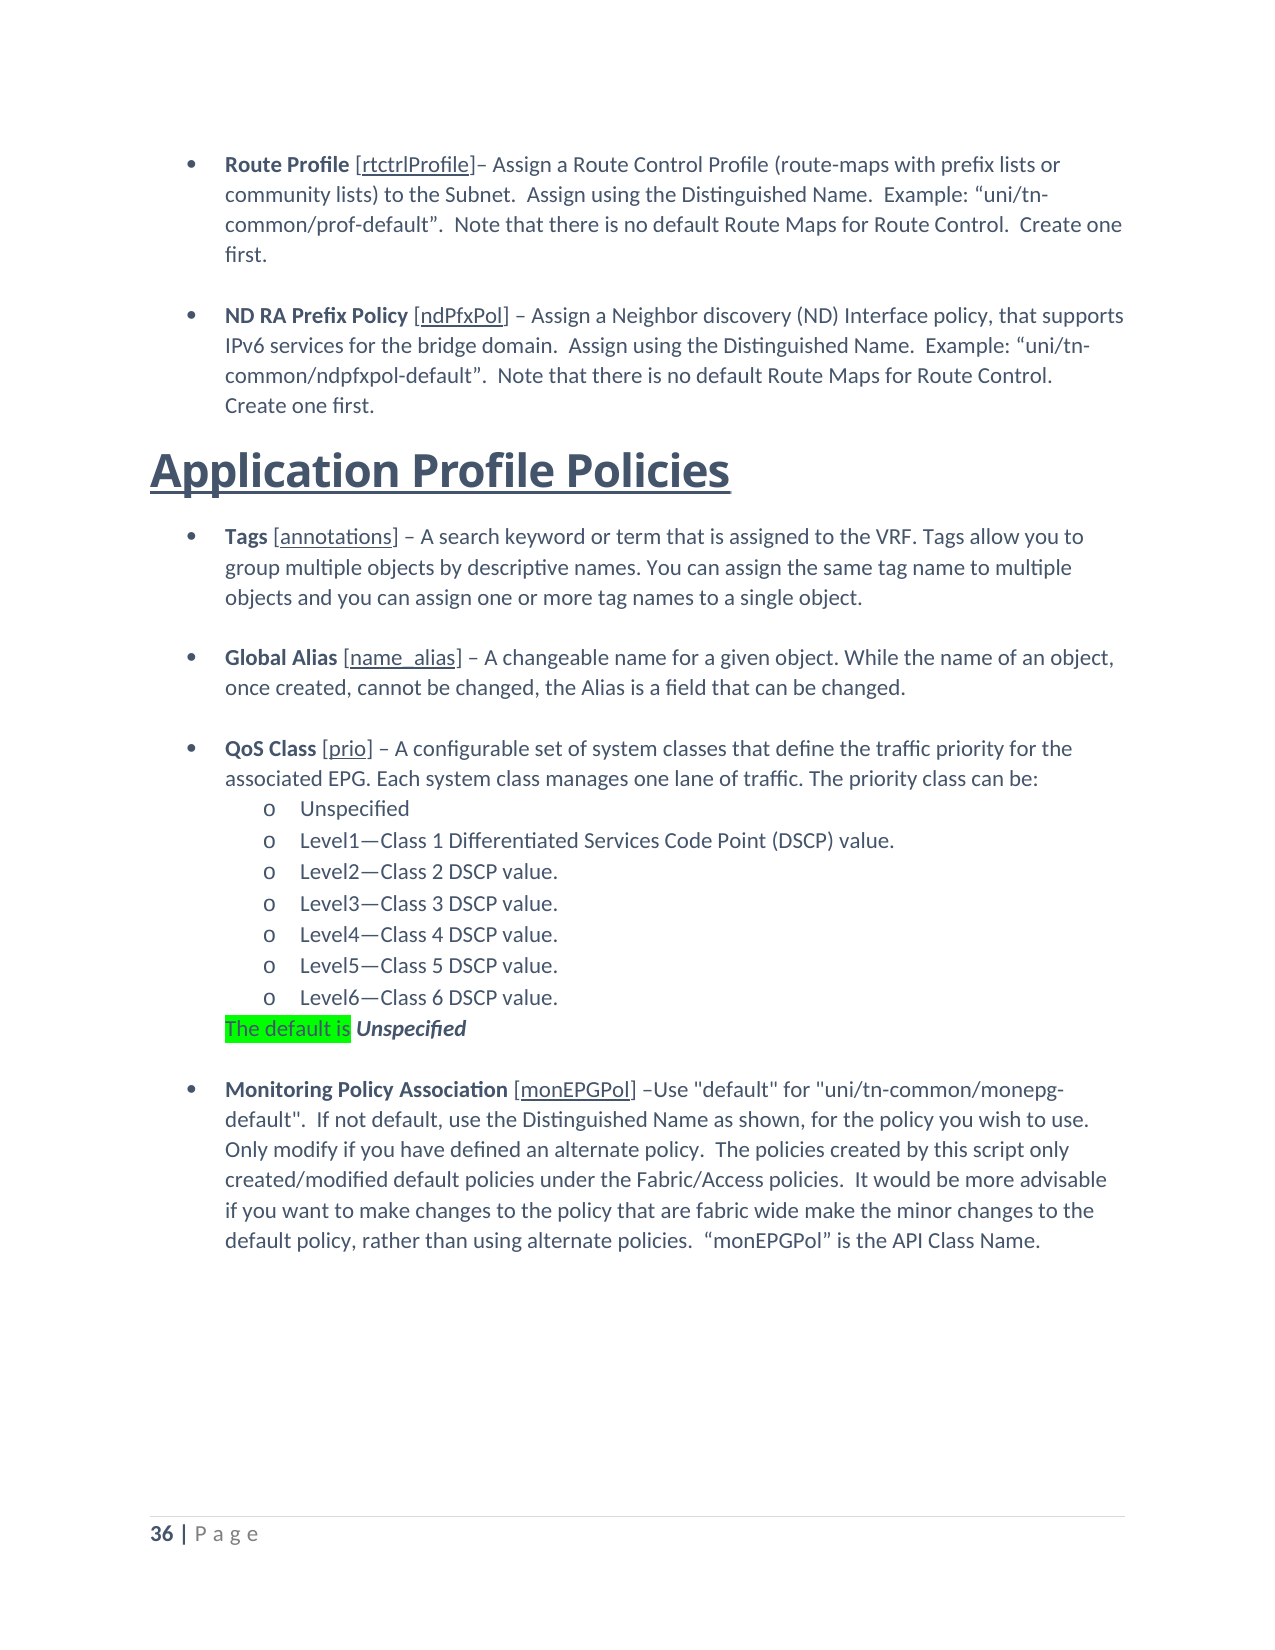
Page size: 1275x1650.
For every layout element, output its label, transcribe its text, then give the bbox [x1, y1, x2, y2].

list ND RA Prefix Policy [ndPfxPol] – Assign a Neighbor discovery (ND) Interface policy, that supports IPv6 services for the bridge domain. Assign using the Distinguished Name. Example: “uni/tn-common/ndpfxpol-default”. Note that there is no default Route Maps for Route Control. Create one first. [187, 301, 1125, 420]
list Level2—Class 2 DSCP value. [262, 857, 1125, 886]
list Unspecified [262, 794, 1125, 823]
list Level5—Class 5 DSCP value. [262, 952, 1125, 981]
list QoS Class [prio] – A configurable set of system classes that define the traffic priority for the associated EPG. Each system class manages one lane of traffic. The priority class can be: [187, 734, 1125, 792]
list Tags [annotations] – A search keyword or term that is assigned to the VRF. Tags allow you to group multiple objects by descriptive names. You can assign the same tag name to multiple objects and you can assign one or more tag names to a single object. [187, 522, 1125, 611]
list Level6—Class 6 DSCP value. [262, 983, 1125, 1012]
list Route Profile [rtctrlProfile]– Assign a Route Control Profile (route-maps with prefix lists or community lists) to the Subnet. Assign using the Distinguished Name. Example: “uni/tn-common/prof-default”. Note that there is no default Route Maps for Route Control. Create one first. [187, 150, 1125, 269]
list Level1—Class 1 Differentiated Services Code Point (DSCP) value. [262, 826, 1125, 855]
subtitle Application Profile Policies [150, 438, 1125, 501]
list Level4—Class 4 DSCP value. [262, 920, 1125, 949]
list Global Alias [name_alias] – A changeable name for a given object. While the name of an object, once created, cannot be changed, the Alias is a field that can be changed. [187, 643, 1125, 702]
list The default is Unspecified [225, 1014, 1125, 1043]
list Monitoring Policy Association [monEPGPol] –Use "default" for "uni/tn-common/monepg-default". If not default, use the Distinguished Name as shown, for the policy you wish to use. Only modify if you have defined an alternate policy. The policies created by this script only created/modified default policies under the Fabric/Access policies. It would be more advisable if you want to make changes to the policy that are fabric wide make the minor changes to the default policy, rather than using alternate policies. “monEPGPol” is the API Class Name. [187, 1075, 1125, 1254]
list Level3—Class 3 DSCP value. [262, 889, 1125, 918]
